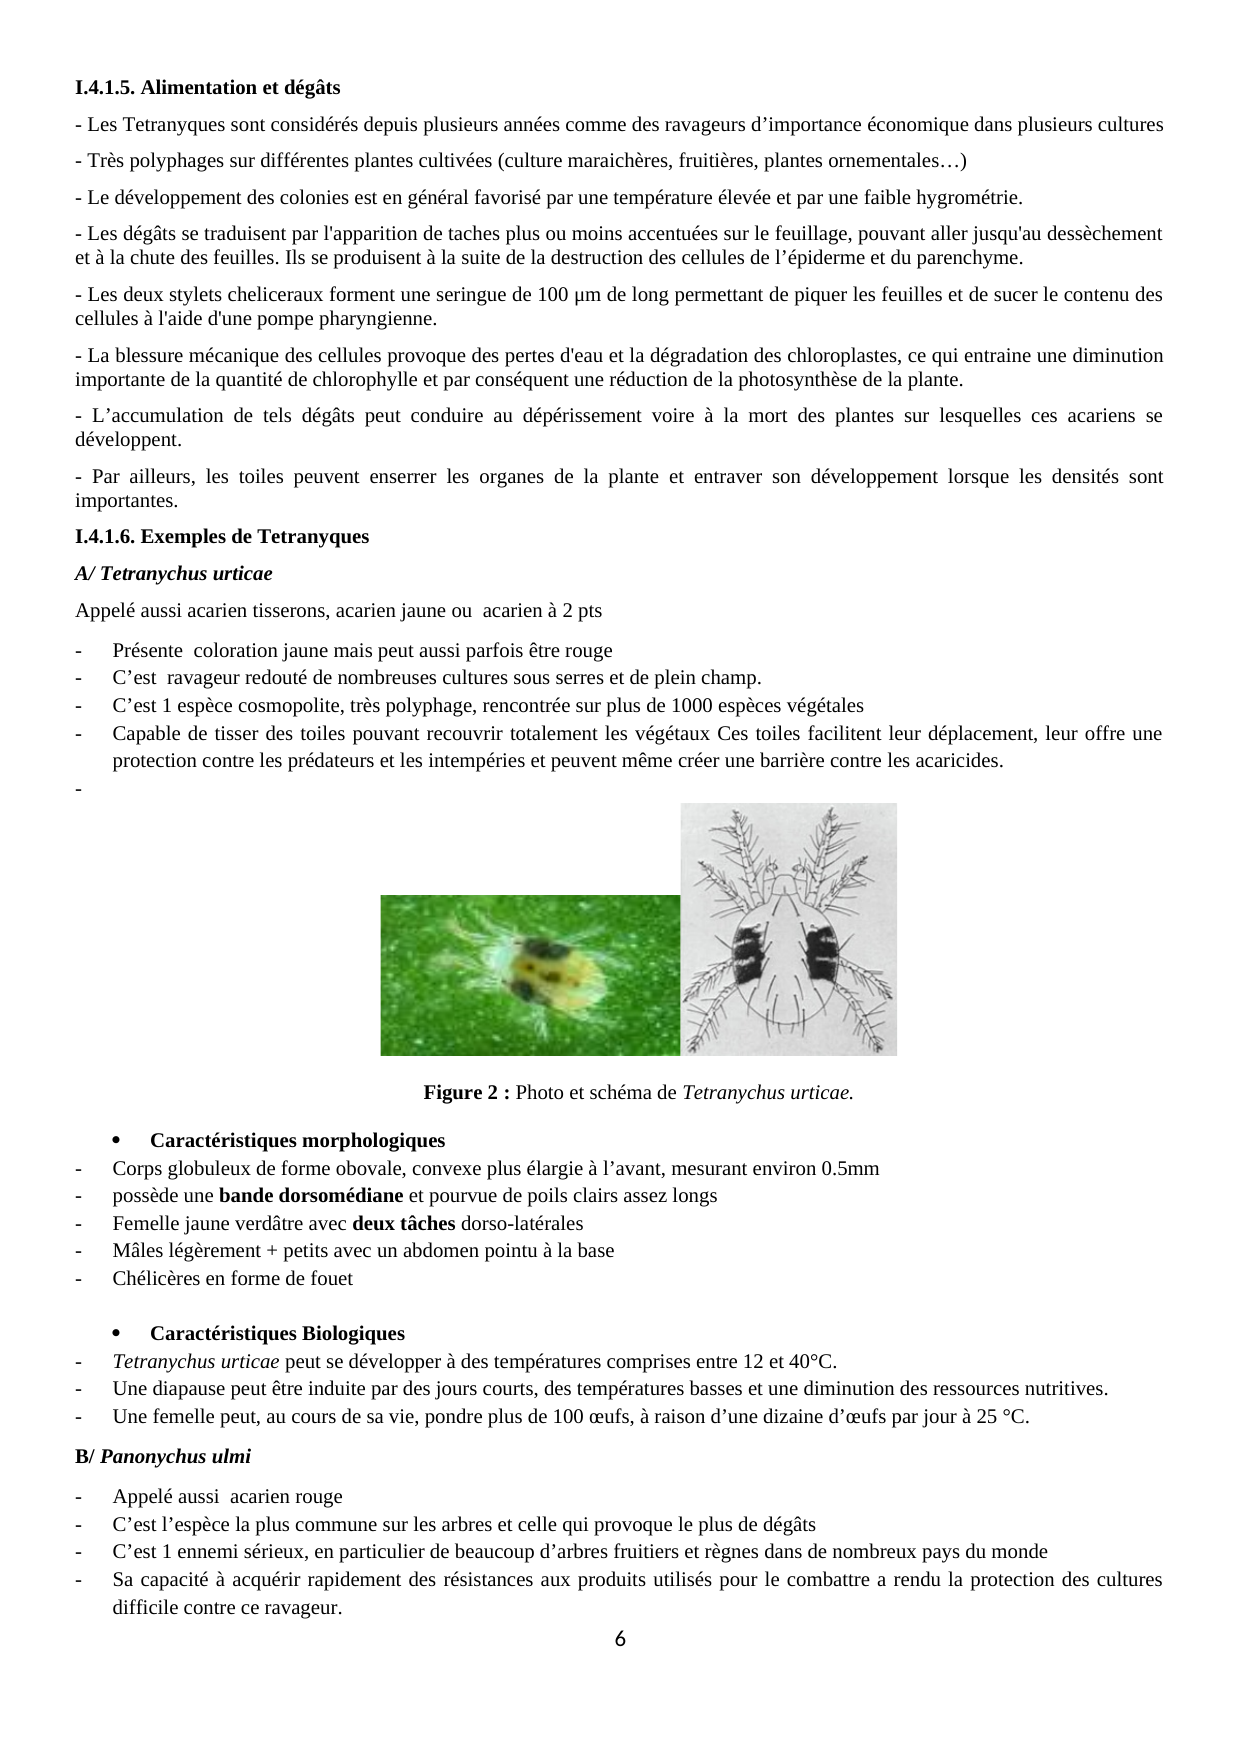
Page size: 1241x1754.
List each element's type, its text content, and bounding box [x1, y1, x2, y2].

text - Le développement des colonies est en général favorisé par une température élevée et par une faible hygrométrie. [75, 185, 1165, 209]
list C’est ravageur redouté de nombreuses cultures sous serres et de plein champ. [75, 665, 1165, 689]
text - L’accumulation de tels dégâts peut conduire au dépérissement voire à la mort des plantes sur lesquelles ces acariens se développent. [75, 403, 1165, 451]
text - Par ailleurs, les toiles peuvent enserrer les organes de la plante et entraver son développement lorsque les densités sont importantes. [75, 464, 1165, 512]
list C’est l’espèce la plus commune sur les arbres et celle qui provoque le plus de dégâts [75, 1512, 1165, 1536]
list Mâles légèrement + petits avec un abdomen pointu à la base [75, 1238, 1165, 1262]
text I.4.1.5. Alimentation et dégâts [75, 75, 1165, 99]
text - Les dégâts se traduisent par l'apparition de taches plus ou moins accentuées sur le feuillage, pouvant aller jusqu'au dessèchement et à la chute des feuilles. Ils se produisent à la suite de la destruction des cellules de l’épiderme et du parenchyme. [75, 221, 1165, 269]
list C’est 1 ennemi sérieux, en particulier de beaucoup d’arbres fruitiers et règnes dans de nombreux pays du monde [75, 1539, 1165, 1563]
list Une diapause peut être induite par des jours courts, des températures basses et une diminution des ressources nutritives. [75, 1376, 1165, 1400]
text - Les deux stylets cheliceraux forment une seringue de 100 μm de long permettant de piquer les feuilles et de sucer le contenu des cellules à l'aide d'une pompe pharyngienne. [75, 282, 1165, 330]
list Capable de tisser des toiles pouvant recouvrir totalement les végétaux Ces toiles facilitent leur déplacement, leur offre une protection contre les prédateurs et les intempéries et peuvent même créer une barrière contre les acaricides. [75, 720, 1165, 772]
list possède une bande dorsomédiane et pourvue de poils clairs assez longs [75, 1183, 1165, 1207]
picture [380, 803, 898, 1056]
list C’est 1 espèce cosmopolite, très polyphage, rencontrée sur plus de 1000 espèces végétales [75, 693, 1165, 717]
list Caractéristiques Biologiques [112, 1321, 1165, 1345]
list Tetranychus urticae peut se développer à des températures comprises entre 12 et 40°C. [75, 1349, 1165, 1373]
text A/ Tetranychus urticae [75, 561, 1165, 585]
text - La blessure mécanique des cellules provoque des pertes d'eau et la dégradation des chloroplastes, ce qui entraine une diminution importante de la quantité de chlorophylle et par conséquent une réduction de la photosynthèse de la plante. [75, 342, 1165, 391]
text I.4.1.6. Exemples de Tetranyques [75, 524, 1165, 548]
list Caractéristiques morphologiques [112, 1128, 1165, 1152]
list Sa capacité à acquérir rapidement des résistances aux produits utilisés pour le combattre a rendu la protection des cultures difficile contre ce ravageur. [75, 1567, 1165, 1619]
list Figure 2 : Photo et schéma de Tetranychus urticae. [112, 1080, 1165, 1104]
text - Très polyphages sur différentes plantes cultivées (culture maraichères, fruitières, plantes ornementales…) [75, 148, 1165, 172]
list Chélicères en forme de fouet [75, 1266, 1165, 1290]
list Corps globuleux de forme obovale, convexe plus élargie à l’avant, mesurant environ 0.5mm [75, 1156, 1165, 1179]
text B/ Panonychus ulmi [75, 1444, 1165, 1468]
text Appelé aussi acarien tisserons, acarien jaune ou acarien à 2 pts [75, 597, 1165, 622]
list Présente coloration jaune mais peut aussi parfois être rouge [75, 638, 1165, 662]
list Appelé aussi acarien rouge [75, 1484, 1165, 1508]
list Une femelle peut, au cours de sa vie, pondre plus de 100 œufs, à raison d’une dizaine d’œufs par jour à 25 °C. [75, 1404, 1165, 1428]
text - Les Tetranyques sont considérés depuis plusieurs années comme des ravageurs d’importance économique dans plusieurs cultures [75, 112, 1165, 136]
list Femelle jaune verdâtre avec deux tâches dorso-latérales [75, 1211, 1165, 1235]
